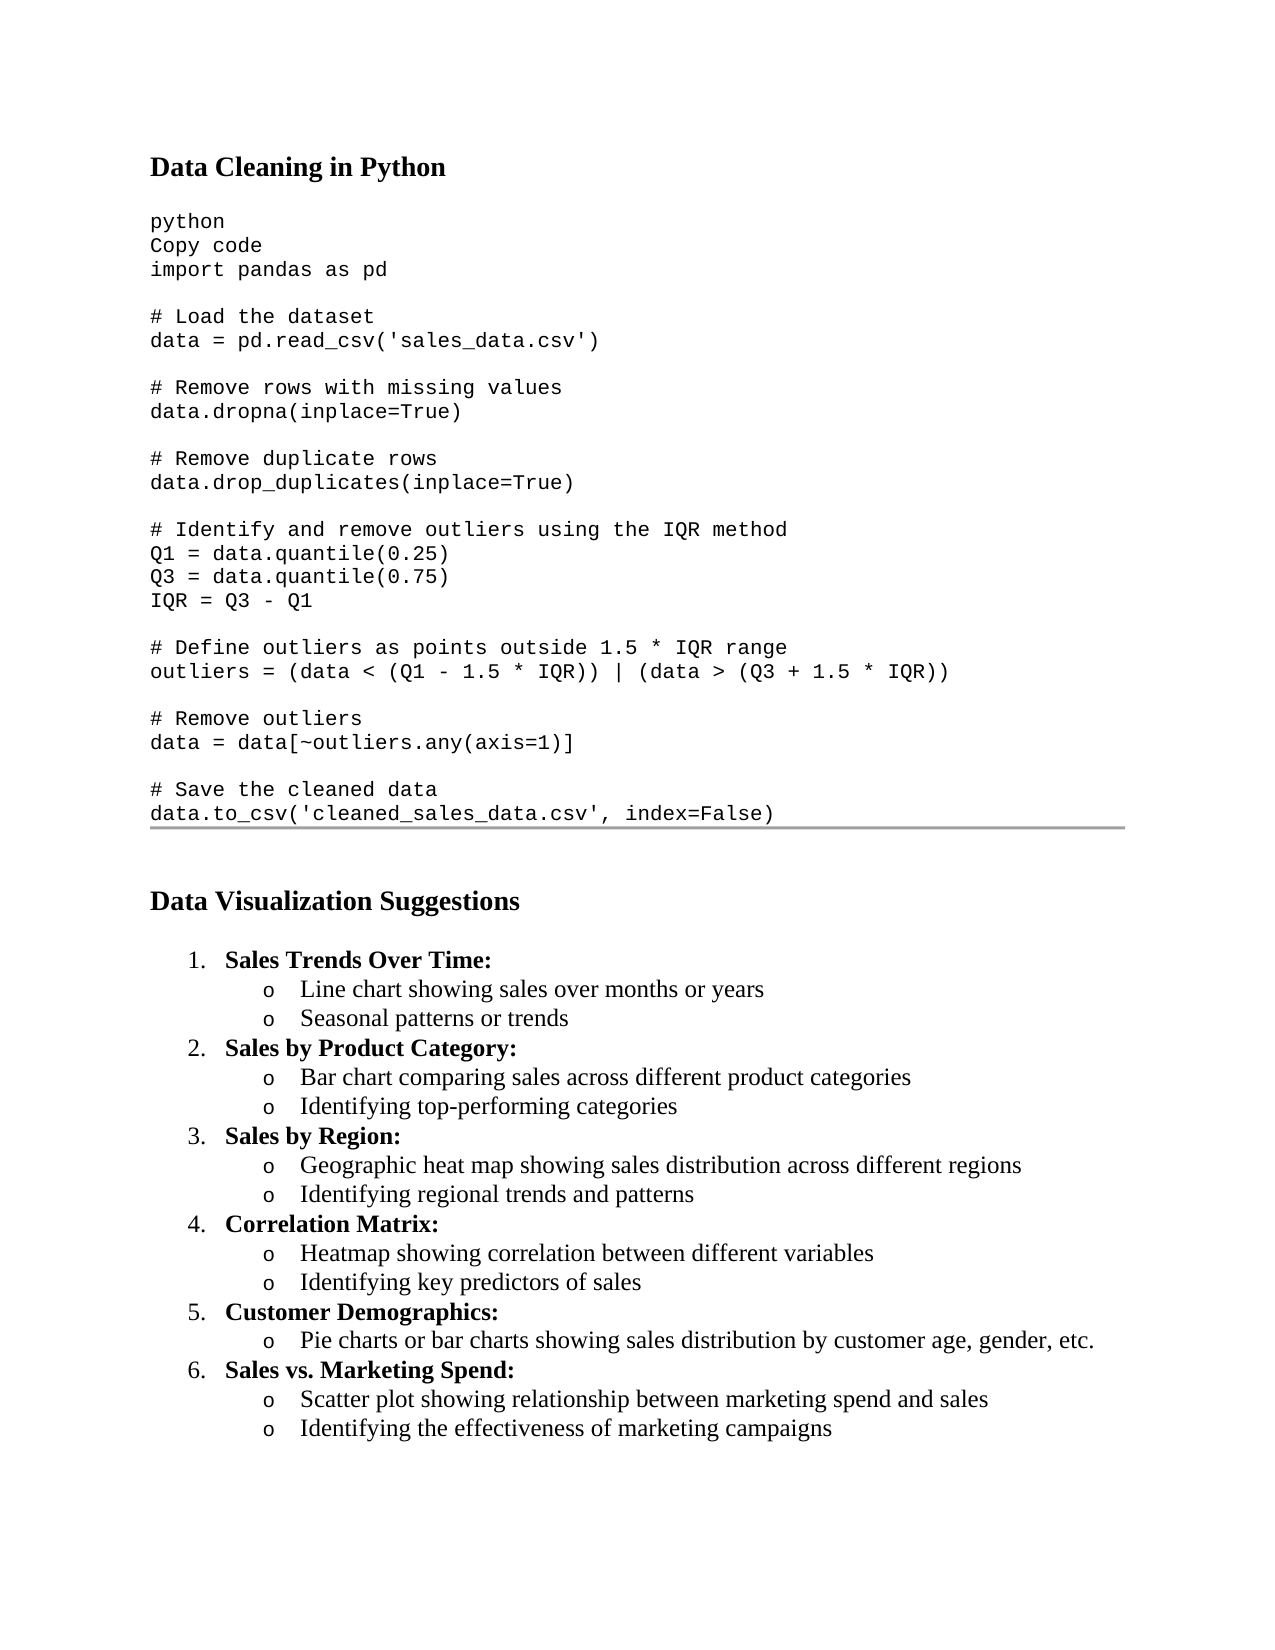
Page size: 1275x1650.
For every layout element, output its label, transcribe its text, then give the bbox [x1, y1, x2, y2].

text import pandas as pd [150, 259, 1125, 282]
text data = pd.read_csv('sales_data.csv') [150, 330, 1125, 353]
list Heatmap showing correlation between different variables [262, 1238, 1125, 1267]
list Identifying top-performing categories [262, 1091, 1125, 1121]
list Customer Demographics: [187, 1297, 1125, 1326]
text IQR = Q3 - Q1 [150, 590, 1125, 613]
list Sales Trends Over Time: [187, 945, 1125, 974]
text # Identify and remove outliers using the IQR method [150, 519, 1125, 543]
text # Remove rows with missing values [150, 377, 1125, 401]
list Line chart showing sales over months or years [262, 974, 1125, 1003]
text Q3 = data.quantile(0.75) [150, 566, 1125, 590]
list Scatter plot showing relationship between marketing spend and sales [262, 1384, 1125, 1413]
text data.dropna(inplace=True) [150, 401, 1125, 424]
text Copy code [150, 235, 1125, 259]
text Q1 = data.quantile(0.25) [150, 543, 1125, 566]
list Sales by Region: [187, 1121, 1125, 1150]
text python [150, 212, 1125, 235]
list Identifying regional trends and patterns [262, 1179, 1125, 1209]
list Sales by Product Category: [187, 1033, 1125, 1062]
text Data Visualization Suggestions [150, 883, 1125, 916]
text data = data[~outliers.any(axis=1)] [150, 732, 1125, 755]
text data.drop_duplicates(inplace=True) [150, 472, 1125, 495]
text data.to_csv('cleaned_sales_data.csv', index=False) [150, 803, 1125, 826]
list Geographic heat map showing sales distribution across different regions [262, 1150, 1125, 1179]
text Data Cleaning in Python [150, 150, 1125, 182]
text # Remove duplicate rows [150, 448, 1125, 472]
list Correlation Matrix: [187, 1209, 1125, 1238]
text # Load the dataset [150, 306, 1125, 330]
list Sales vs. Marketing Spend: [187, 1355, 1125, 1384]
text outliers = (data < (Q1 - 1.5 * IQR)) | (data > (Q3 + 1.5 * IQR)) [150, 661, 1125, 684]
text # Define outliers as points outside 1.5 * IQR range [150, 637, 1125, 661]
list Bar chart comparing sales across different product categories [262, 1062, 1125, 1091]
list Pie charts or bar charts showing sales distribution by customer age, gender, etc. [262, 1326, 1125, 1355]
list Identifying key predictors of sales [262, 1267, 1125, 1297]
list Identifying the effectiveness of marketing campaigns [262, 1413, 1125, 1443]
text # Remove outliers [150, 708, 1125, 732]
list Seasonal patterns or trends [262, 1003, 1125, 1033]
text # Save the cleaned data [150, 779, 1125, 803]
